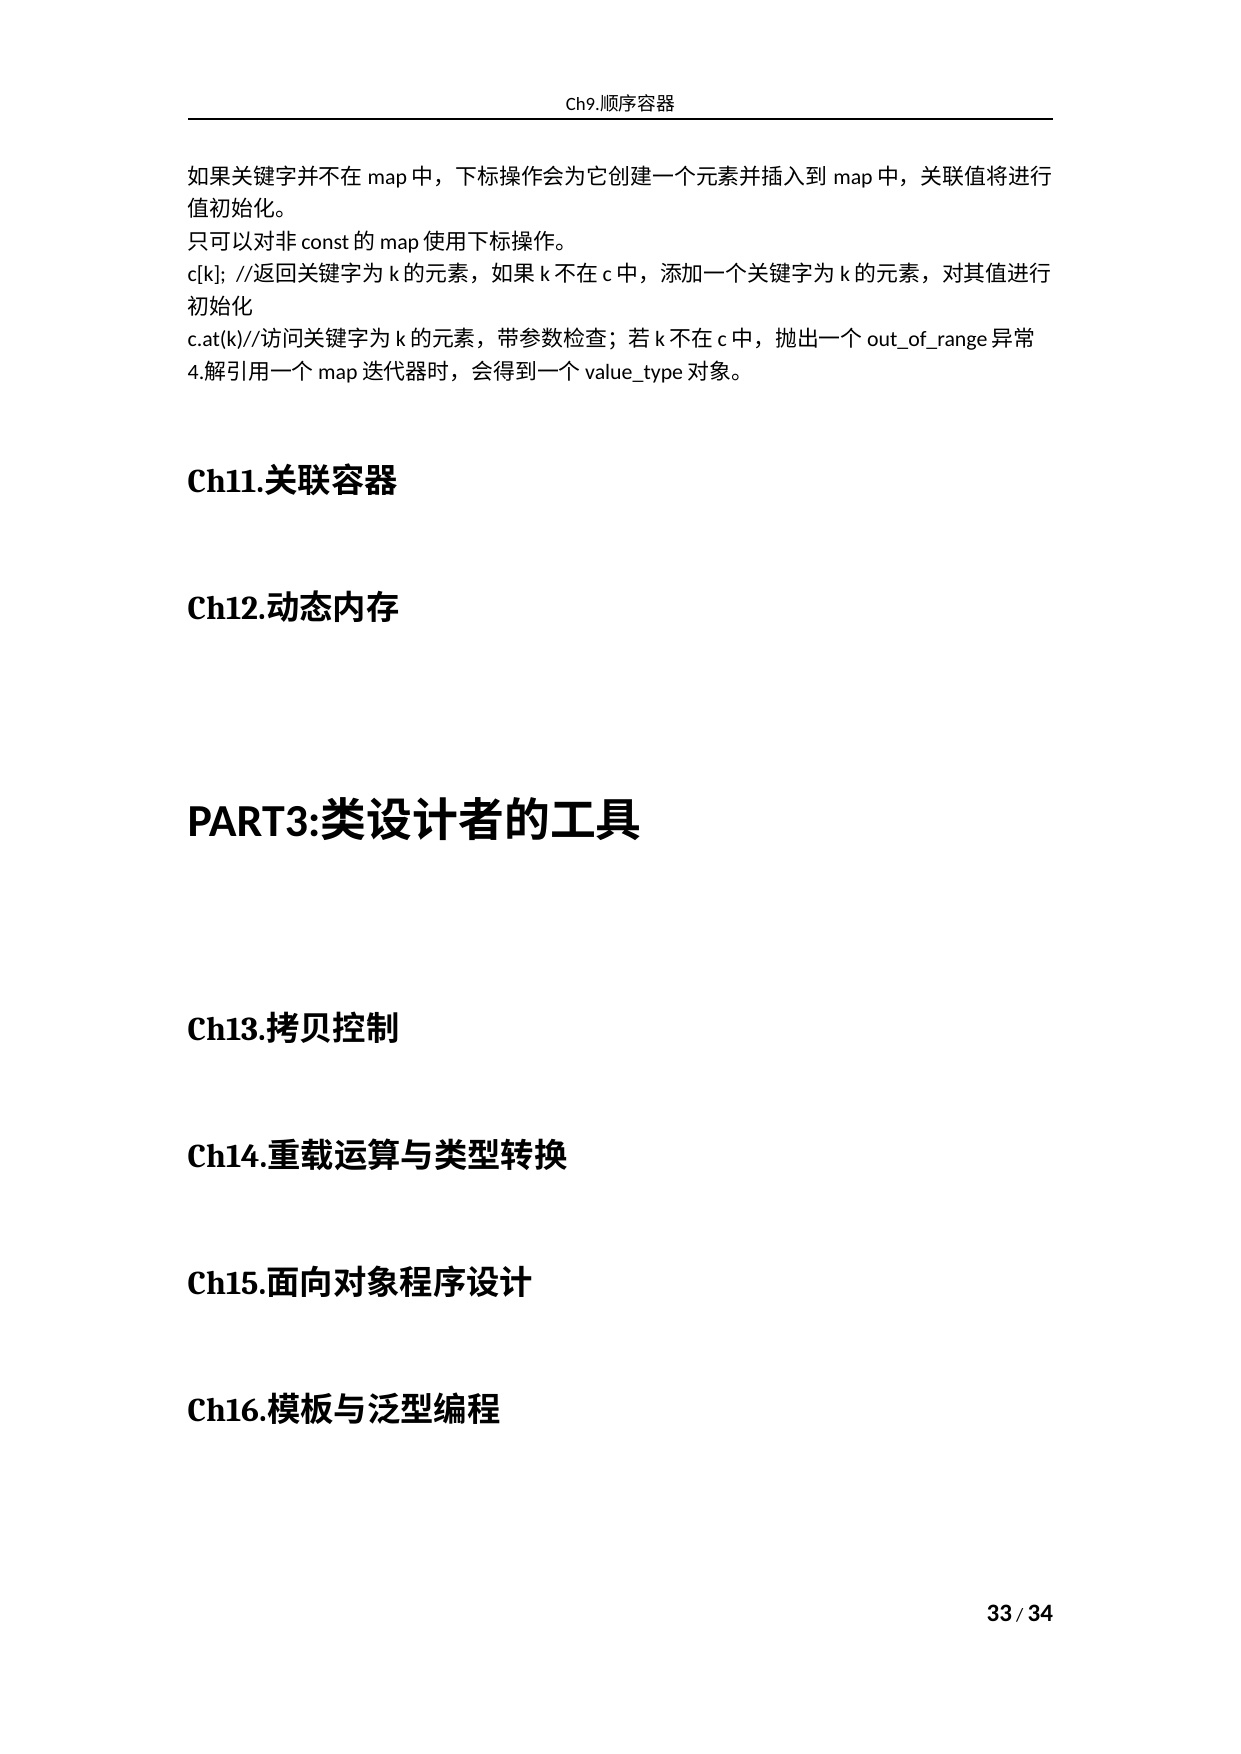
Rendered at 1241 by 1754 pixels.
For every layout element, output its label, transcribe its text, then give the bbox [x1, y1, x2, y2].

subtitle Ch14.重载运算与类型转换 [187, 1121, 1053, 1186]
text 只可以对非const的map使用下标操作。 [187, 223, 1053, 256]
subtitle Ch12.动态内存 [187, 573, 1053, 638]
subtitle Ch16.模板与泛型编程 [187, 1375, 1053, 1440]
subtitle Ch15.面向对象程序设计 [187, 1248, 1053, 1313]
subtitle Ch11.关联容器 [187, 446, 1053, 511]
text c.at(k)//访问关键字为k的元素，带参数检查；若k不在c中，抛出一个out_of_range异常 [187, 321, 1053, 353]
text 如果关键字并不在map中，下标操作会为它创建一个元素并插入到map中，关联值将进行值初始化。 [187, 158, 1053, 223]
subtitle Ch13.拷贝控制 [187, 993, 1053, 1058]
text c[k]; //返回关键字为k的元素，如果k不在c中，添加一个关键字为k的元素，对其值进行初始化 [187, 256, 1053, 321]
text 4.解引用一个map迭代器时，会得到一个value_type对象。 [187, 353, 1053, 386]
subtitle PART3:类设计者的工具 [187, 768, 1053, 865]
